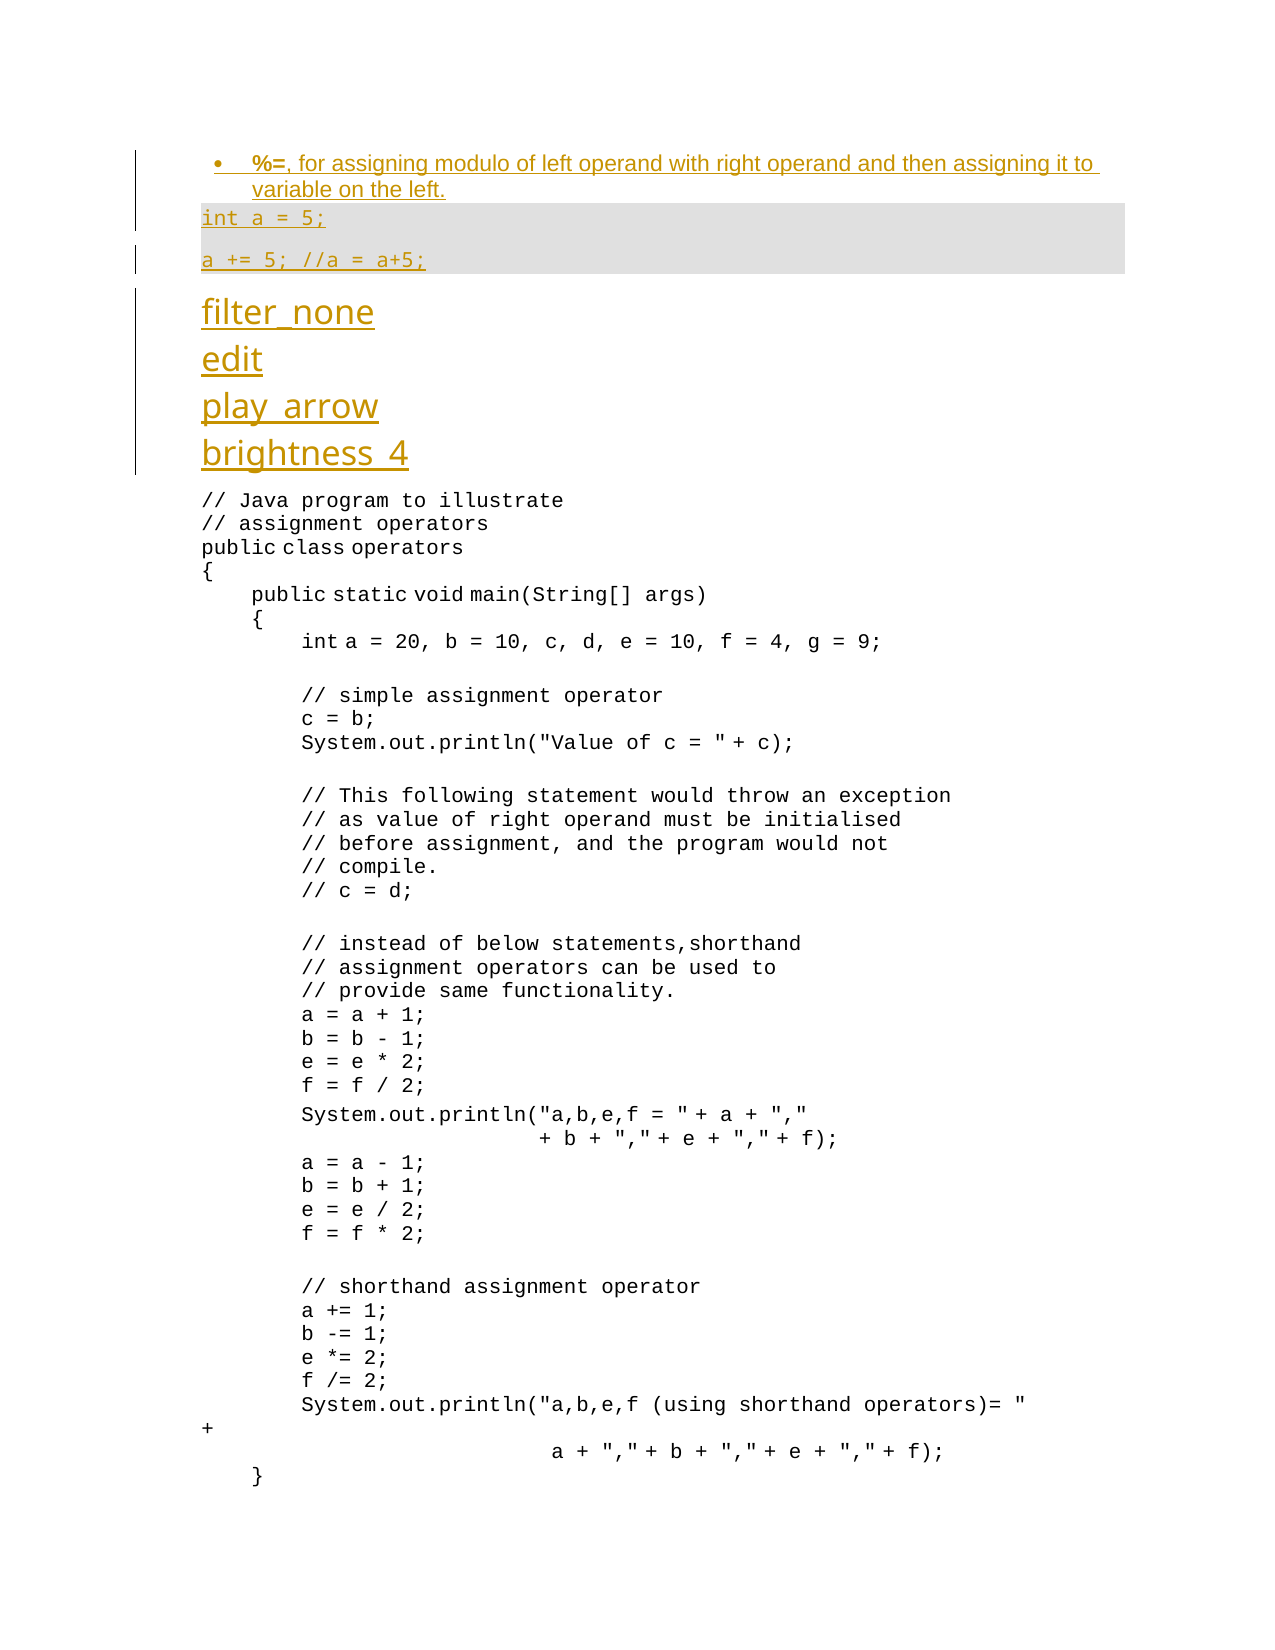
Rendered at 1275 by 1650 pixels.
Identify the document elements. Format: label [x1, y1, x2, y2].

table_header [201, 490, 1050, 1489]
